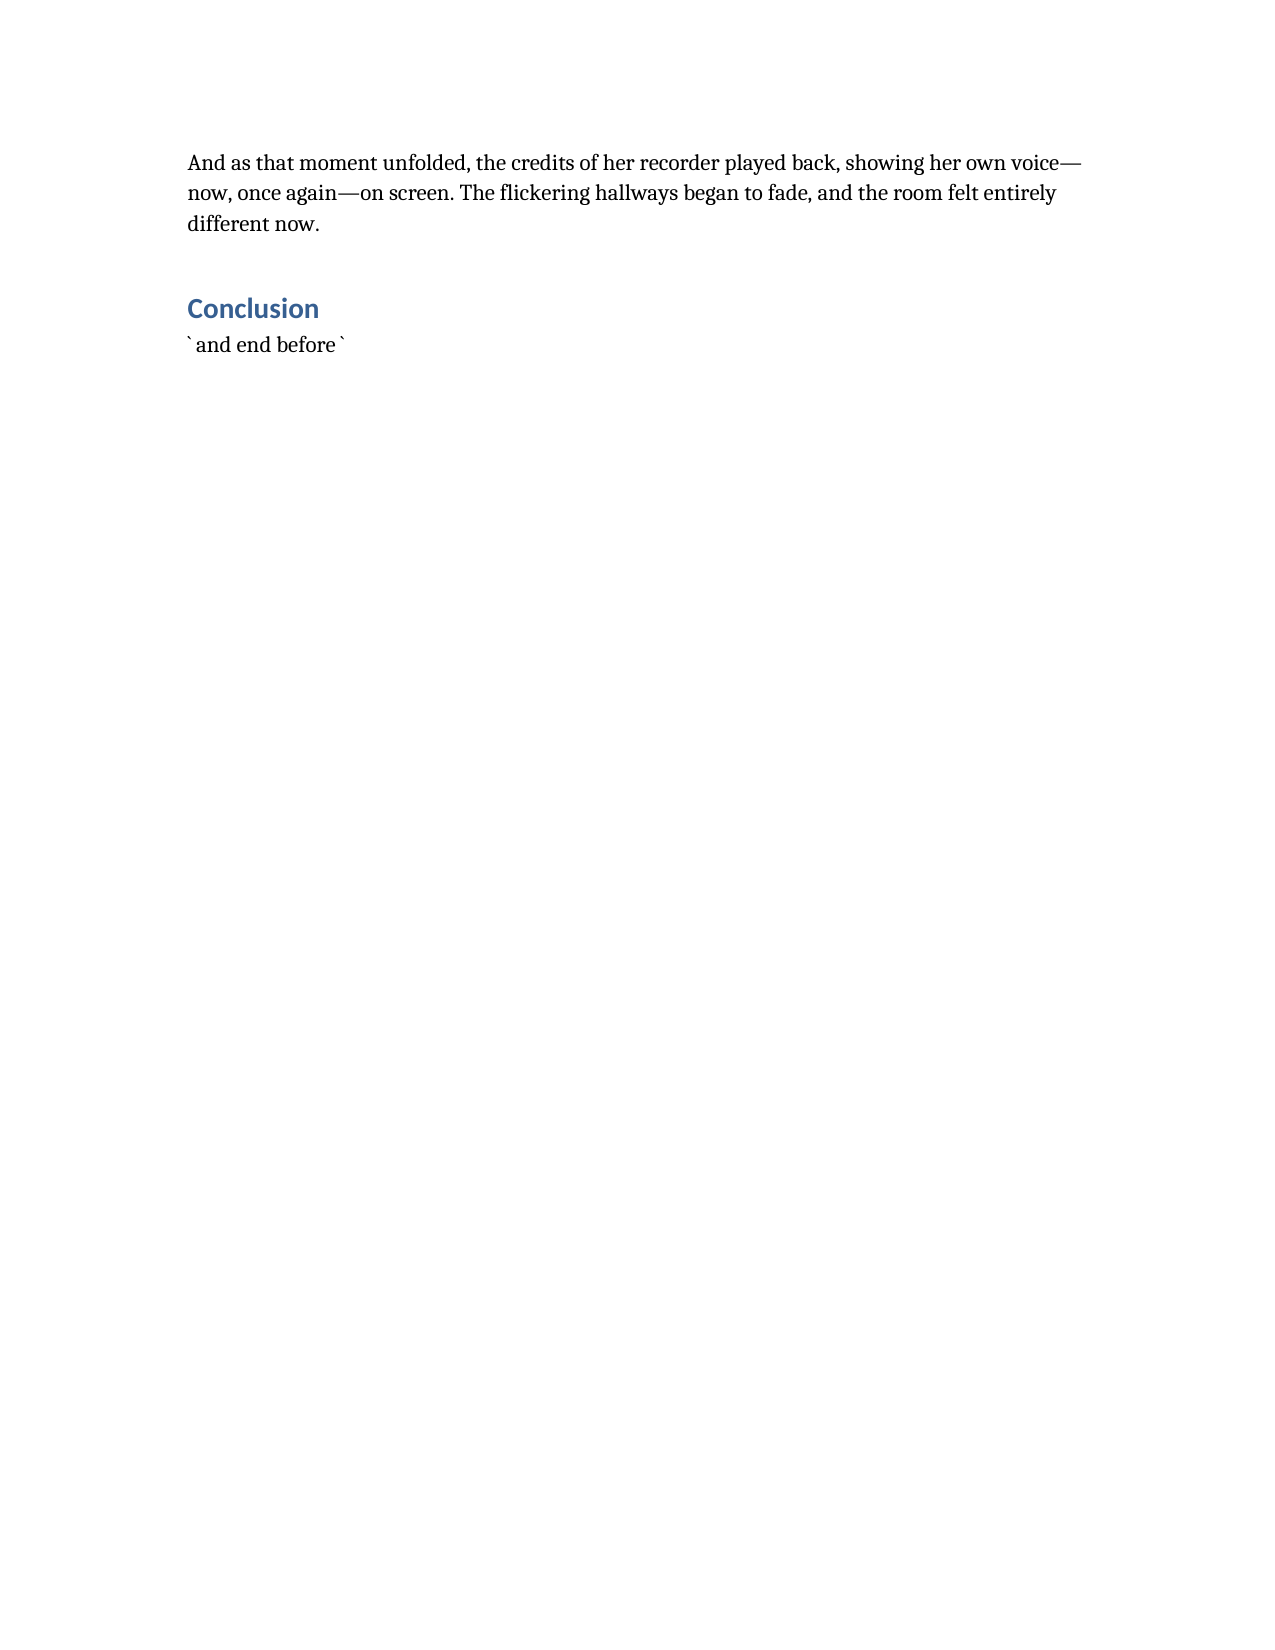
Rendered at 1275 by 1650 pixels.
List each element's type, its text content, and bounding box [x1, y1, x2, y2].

text ` and end before ` [187, 332, 1087, 358]
text And as that moment unfolded, the credits of her recorder played back, showing her own voice—now, once again—on screen. The flickering hallways began to fade, and the room felt entirely different now. [187, 150, 1087, 237]
subtitle Conclusion [187, 291, 1087, 326]
